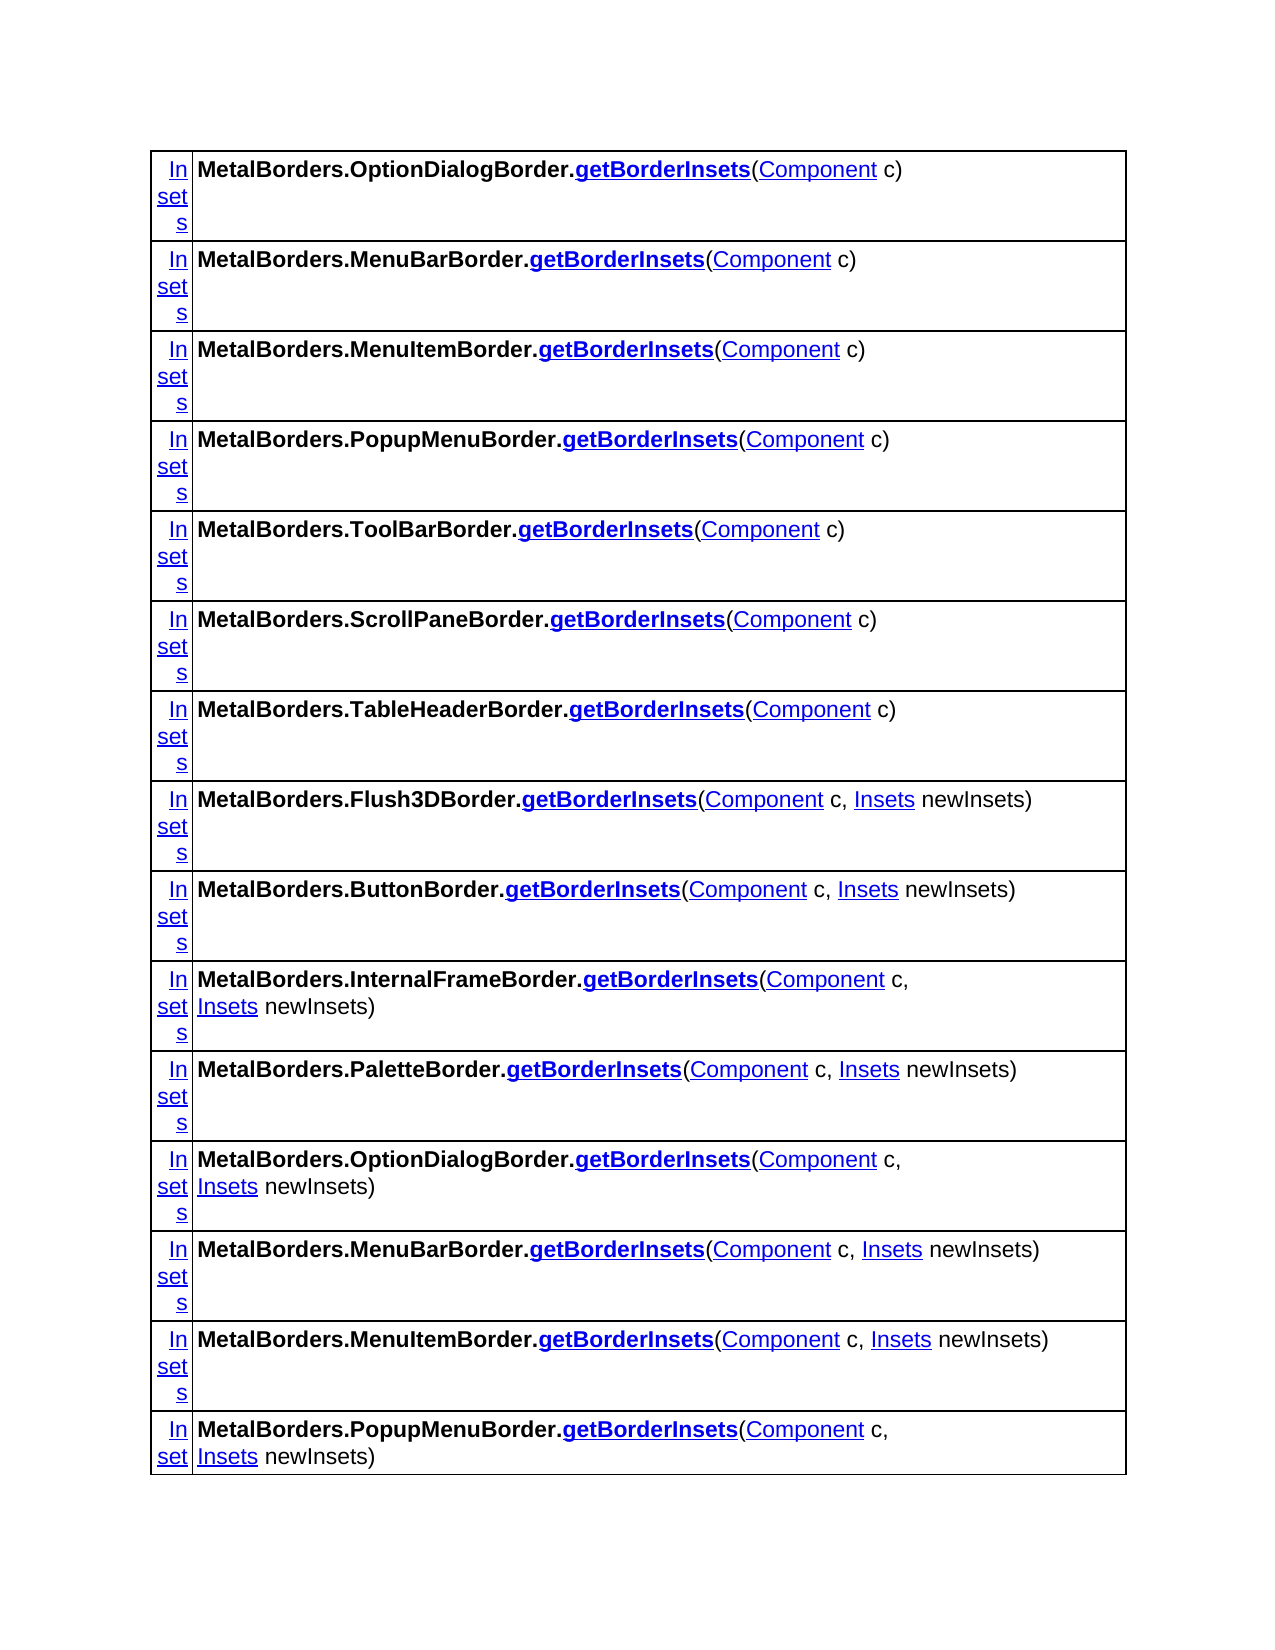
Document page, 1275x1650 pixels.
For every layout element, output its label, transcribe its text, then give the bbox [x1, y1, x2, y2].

table_cell Insets [152, 962, 192, 1050]
table_cell MetalBorders.OptionDialogBorder.getBorderInsets(Component c) [193, 152, 1125, 240]
table_cell Insets [152, 1232, 192, 1320]
table_cell MetalBorders.MenuBarBorder.getBorderInsets(Component c, Insets newInsets) [193, 1232, 1125, 1320]
table_cell Insets [152, 1052, 192, 1140]
table_cell Insets [152, 692, 192, 780]
table_cell Insets [152, 1322, 192, 1410]
table_cell Insets [152, 242, 192, 330]
table_cell MetalBorders.OptionDialogBorder.getBorderInsets(Component c, Insets newInsets) [193, 1142, 1125, 1230]
table_cell MetalBorders.InternalFrameBorder.getBorderInsets(Component c, Insets newInsets) [193, 962, 1125, 1050]
table_cell MetalBorders.MenuBarBorder.getBorderInsets(Component c) [193, 242, 1125, 330]
table_cell Insets [152, 1412, 192, 1474]
table_cell Insets [152, 782, 192, 870]
table_cell Insets [152, 872, 192, 960]
table_cell MetalBorders.ToolBarBorder.getBorderInsets(Component c) [193, 512, 1125, 600]
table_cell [193, 1412, 1125, 1474]
table_cell MetalBorders.TableHeaderBorder.getBorderInsets(Component c) [193, 692, 1125, 780]
table_cell Insets [152, 332, 192, 420]
table_cell Insets [152, 602, 192, 690]
table_cell Insets [152, 422, 192, 510]
table_cell MetalBorders.MenuItemBorder.getBorderInsets(Component c, Insets newInsets) [193, 1322, 1125, 1410]
table_cell Insets [152, 1142, 192, 1230]
table_cell MetalBorders.ButtonBorder.getBorderInsets(Component c, Insets newInsets) [193, 872, 1125, 960]
table_cell MetalBorders.ScrollPaneBorder.getBorderInsets(Component c) [193, 602, 1125, 690]
table_cell MetalBorders.Flush3DBorder.getBorderInsets(Component c, Insets newInsets) [193, 782, 1125, 870]
table_cell MetalBorders.PopupMenuBorder.getBorderInsets(Component c) [193, 422, 1125, 510]
table_cell MetalBorders.MenuItemBorder.getBorderInsets(Component c) [193, 332, 1125, 420]
table_cell Insets [152, 512, 192, 600]
table_cell Insets [152, 152, 192, 240]
table_cell MetalBorders.PaletteBorder.getBorderInsets(Component c, Insets newInsets) [193, 1052, 1125, 1140]
